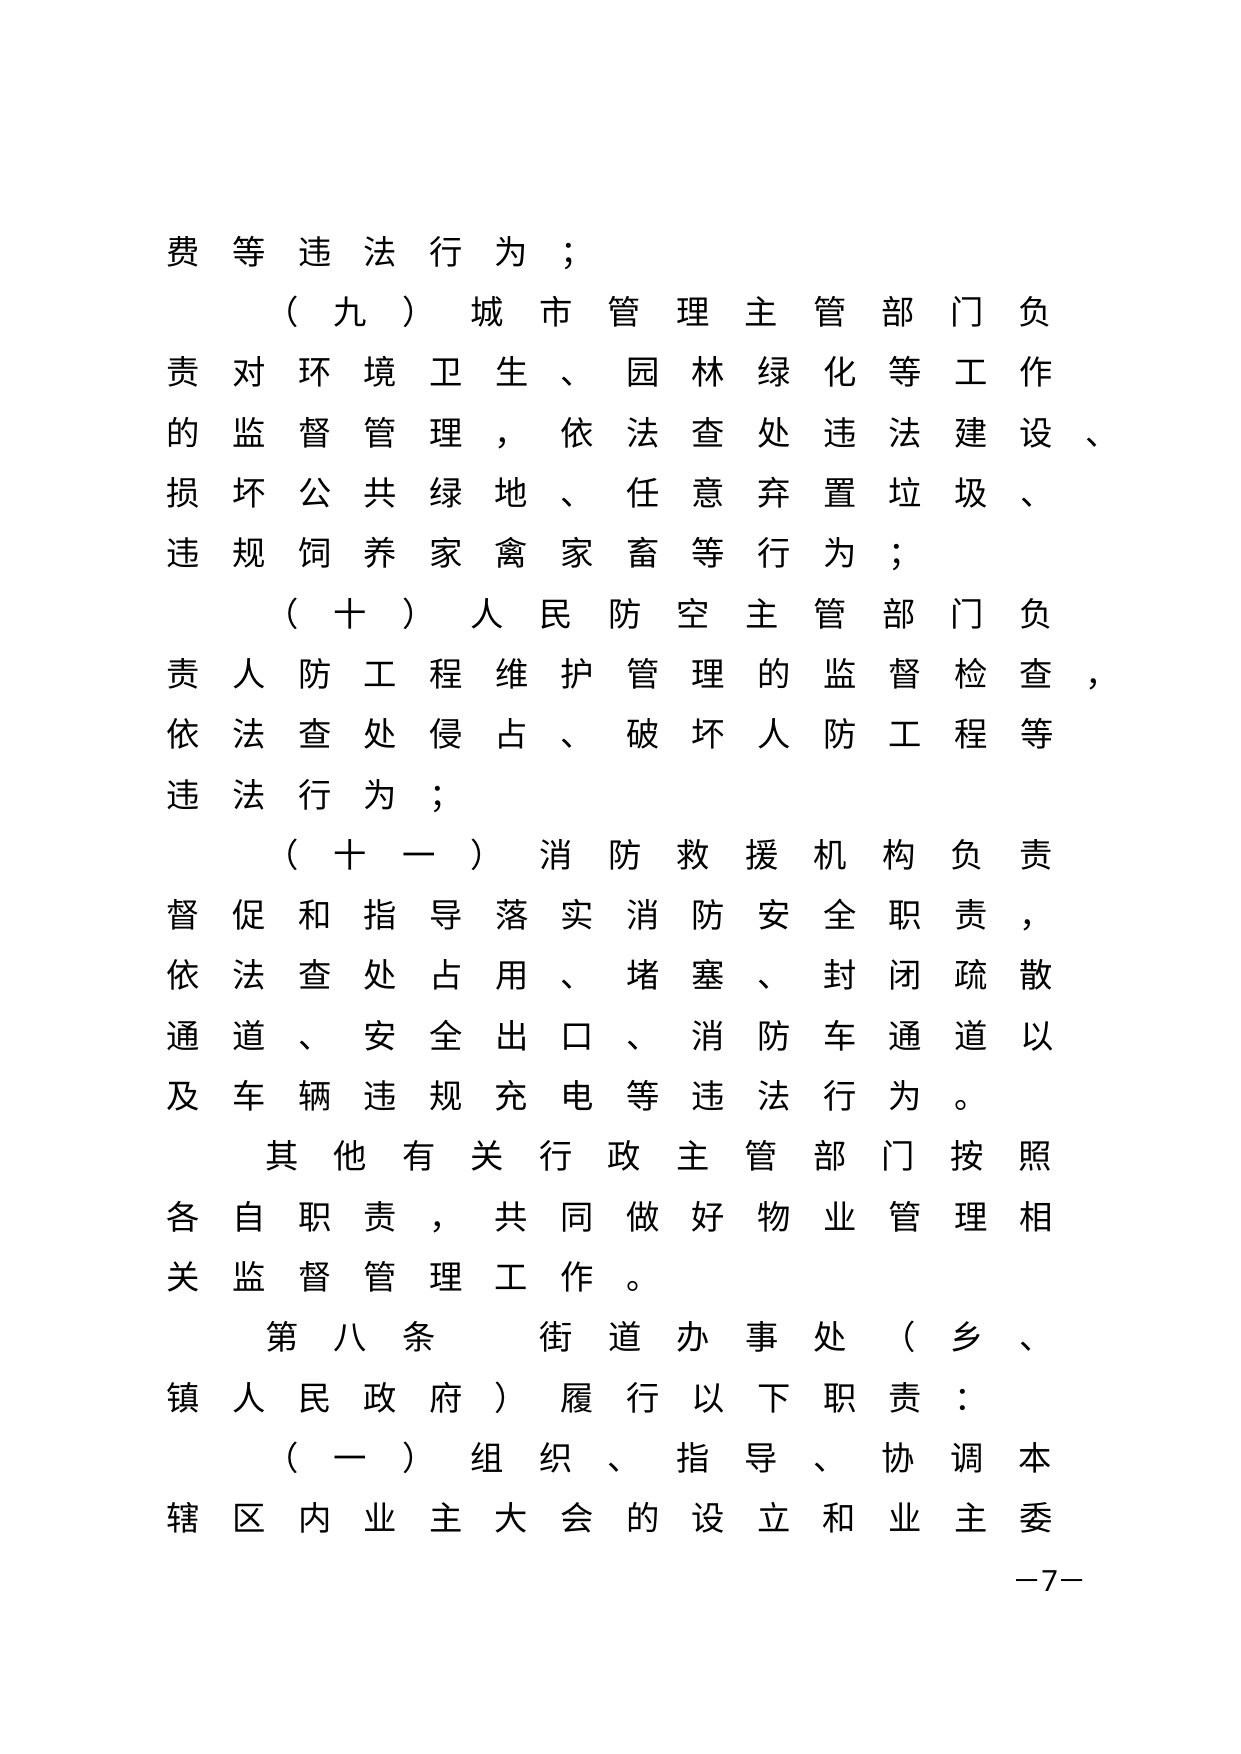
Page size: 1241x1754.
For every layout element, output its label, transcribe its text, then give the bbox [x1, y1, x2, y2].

text 其他有关行政主管部门按照各自职责，共同做好物业管理相关监督管理工作。 [167, 1124, 1085, 1305]
text （九）城市管理主管部门负责对环境卫生、园林绿化等工作的监督管理，依法查处违法建设、损坏公共绿地、任意弃置垃圾、违规饲养家禽家畜等行为； [167, 280, 1085, 581]
text （八）市场监督管理部门负责特种设备安全监督管理，依法处理特种设备安全、物业服务收费等违法行为； [167, 219, 1085, 280]
text （十一）消防救援机构负责督促和指导落实消防安全职责，依法查处占用、堵塞、封闭疏散通道、安全出口、消防车通道以及车辆违规充电等违法行为。 [167, 823, 1085, 1124]
text （一）组织、指导、协调本辖区内业主大会的设立和业主委员会选举、换届； [167, 1426, 1085, 1546]
text （十）人民防空主管部门负责人防工程维护管理的监督检查，依法查处侵占、破坏人防工程等违法行为； [167, 581, 1085, 823]
text 第八条 街道办事处（乡、镇人民政府）履行以下职责： [167, 1305, 1085, 1426]
